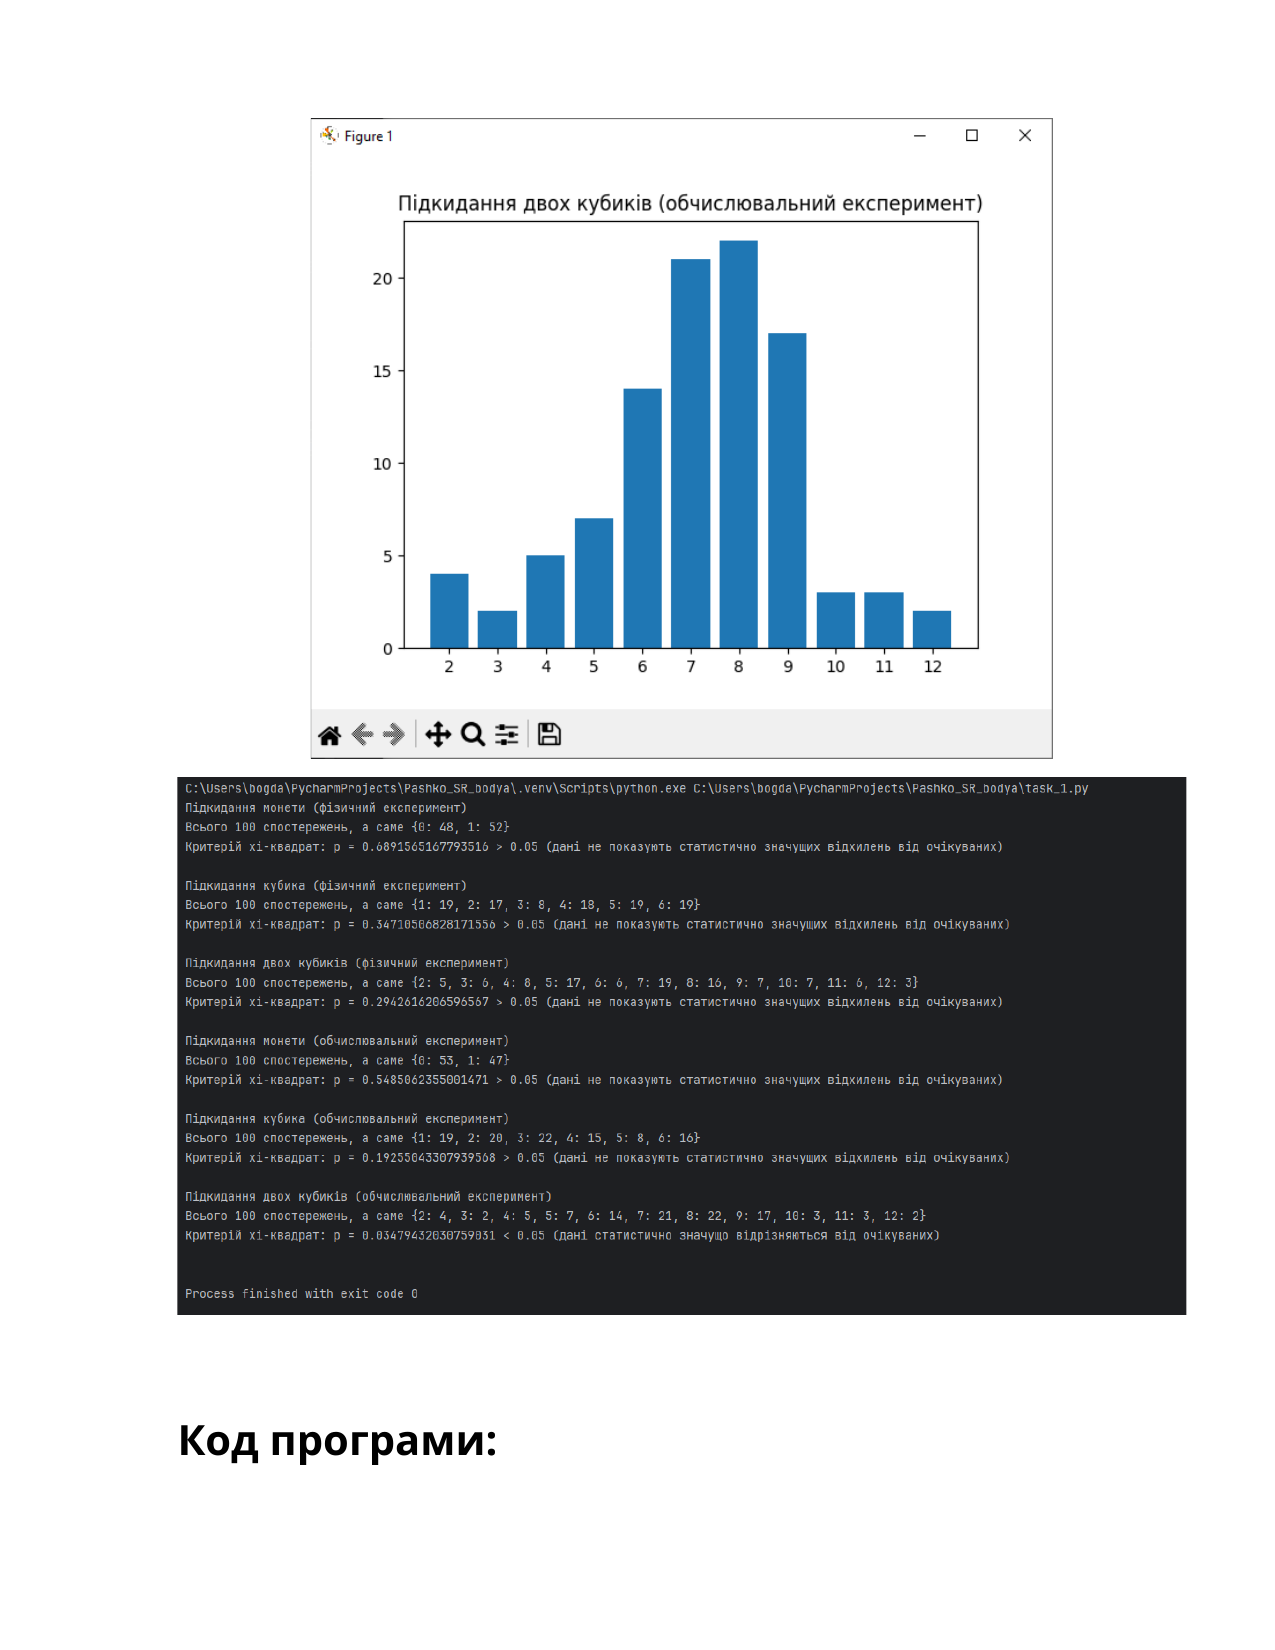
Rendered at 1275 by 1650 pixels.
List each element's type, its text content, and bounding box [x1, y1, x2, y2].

text Код програми: [177, 1411, 1186, 1468]
picture [310, 118, 1053, 759]
picture [177, 777, 1187, 1315]
